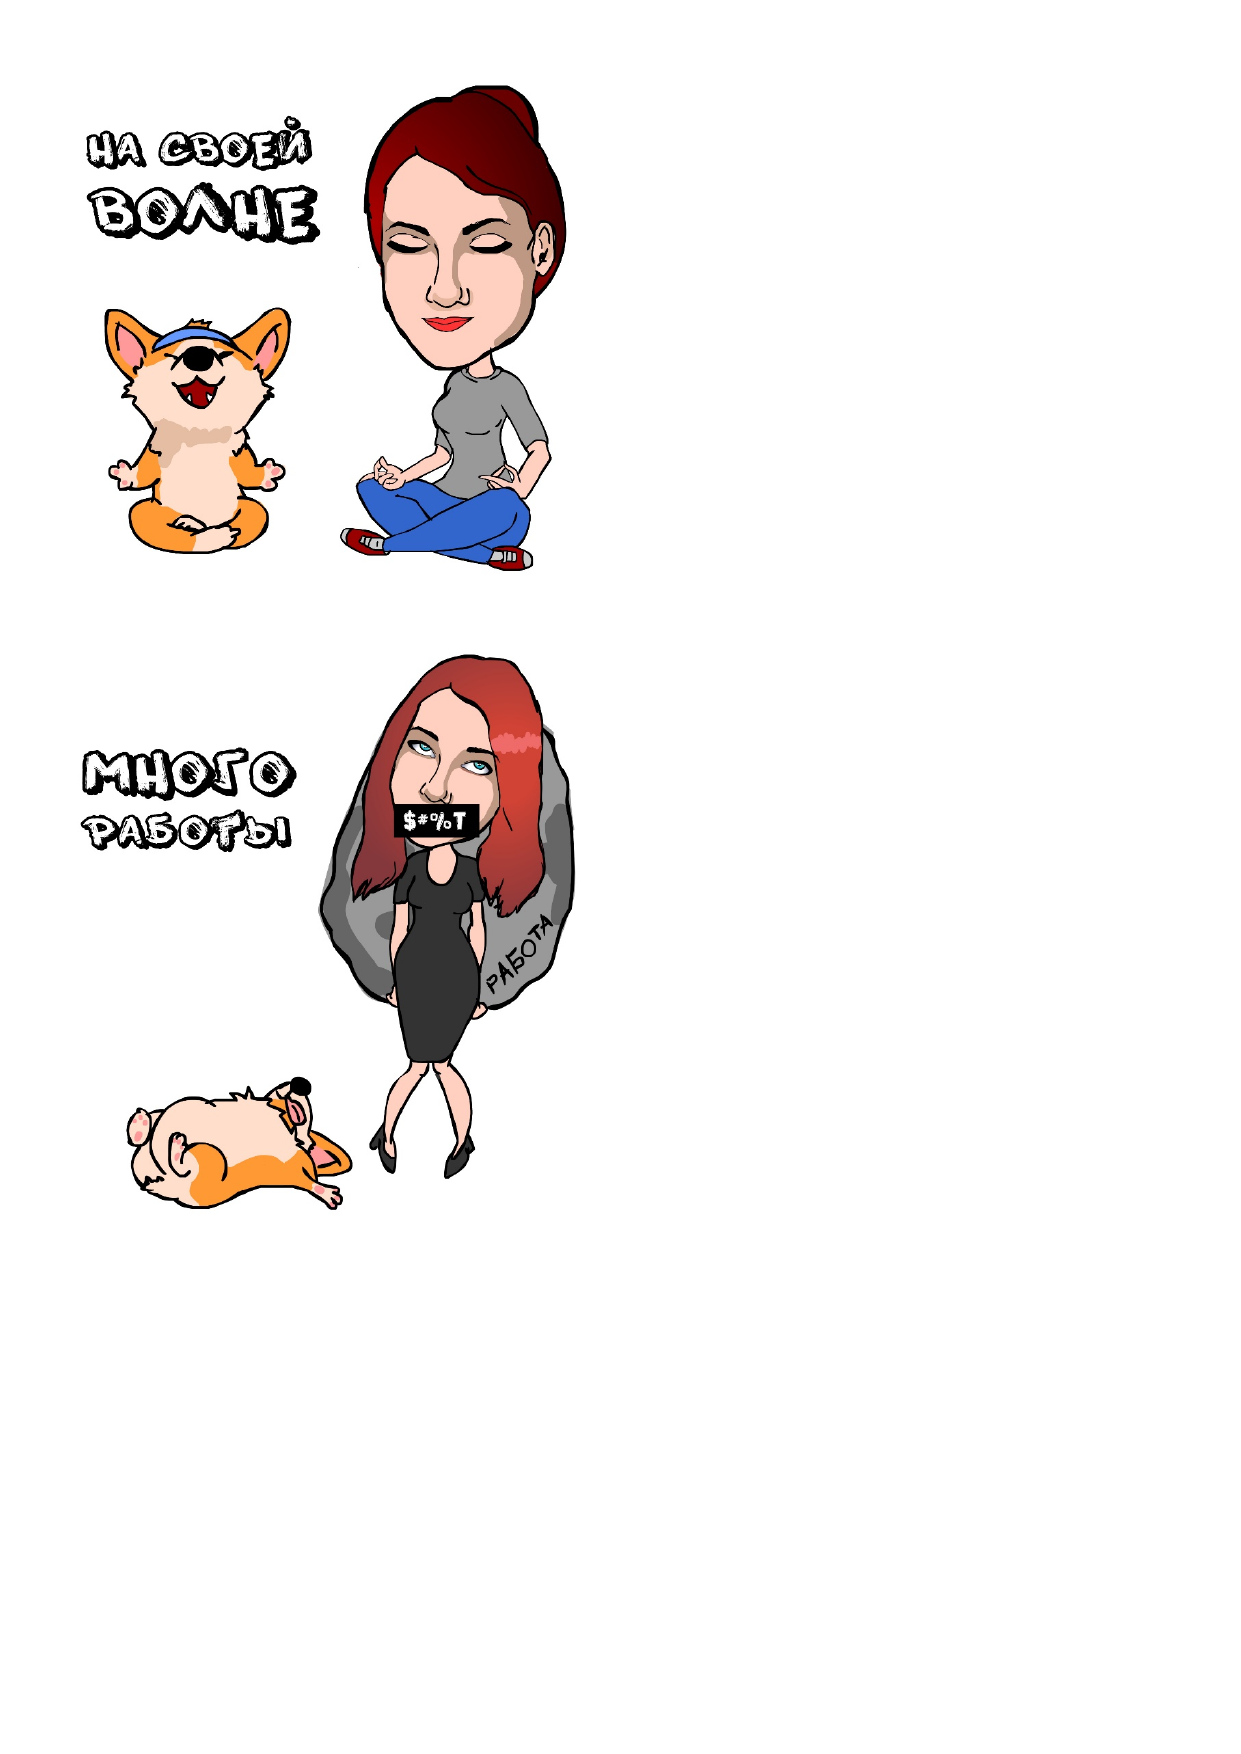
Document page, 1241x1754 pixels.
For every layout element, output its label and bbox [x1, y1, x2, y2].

picture [22, 16, 631, 1233]
